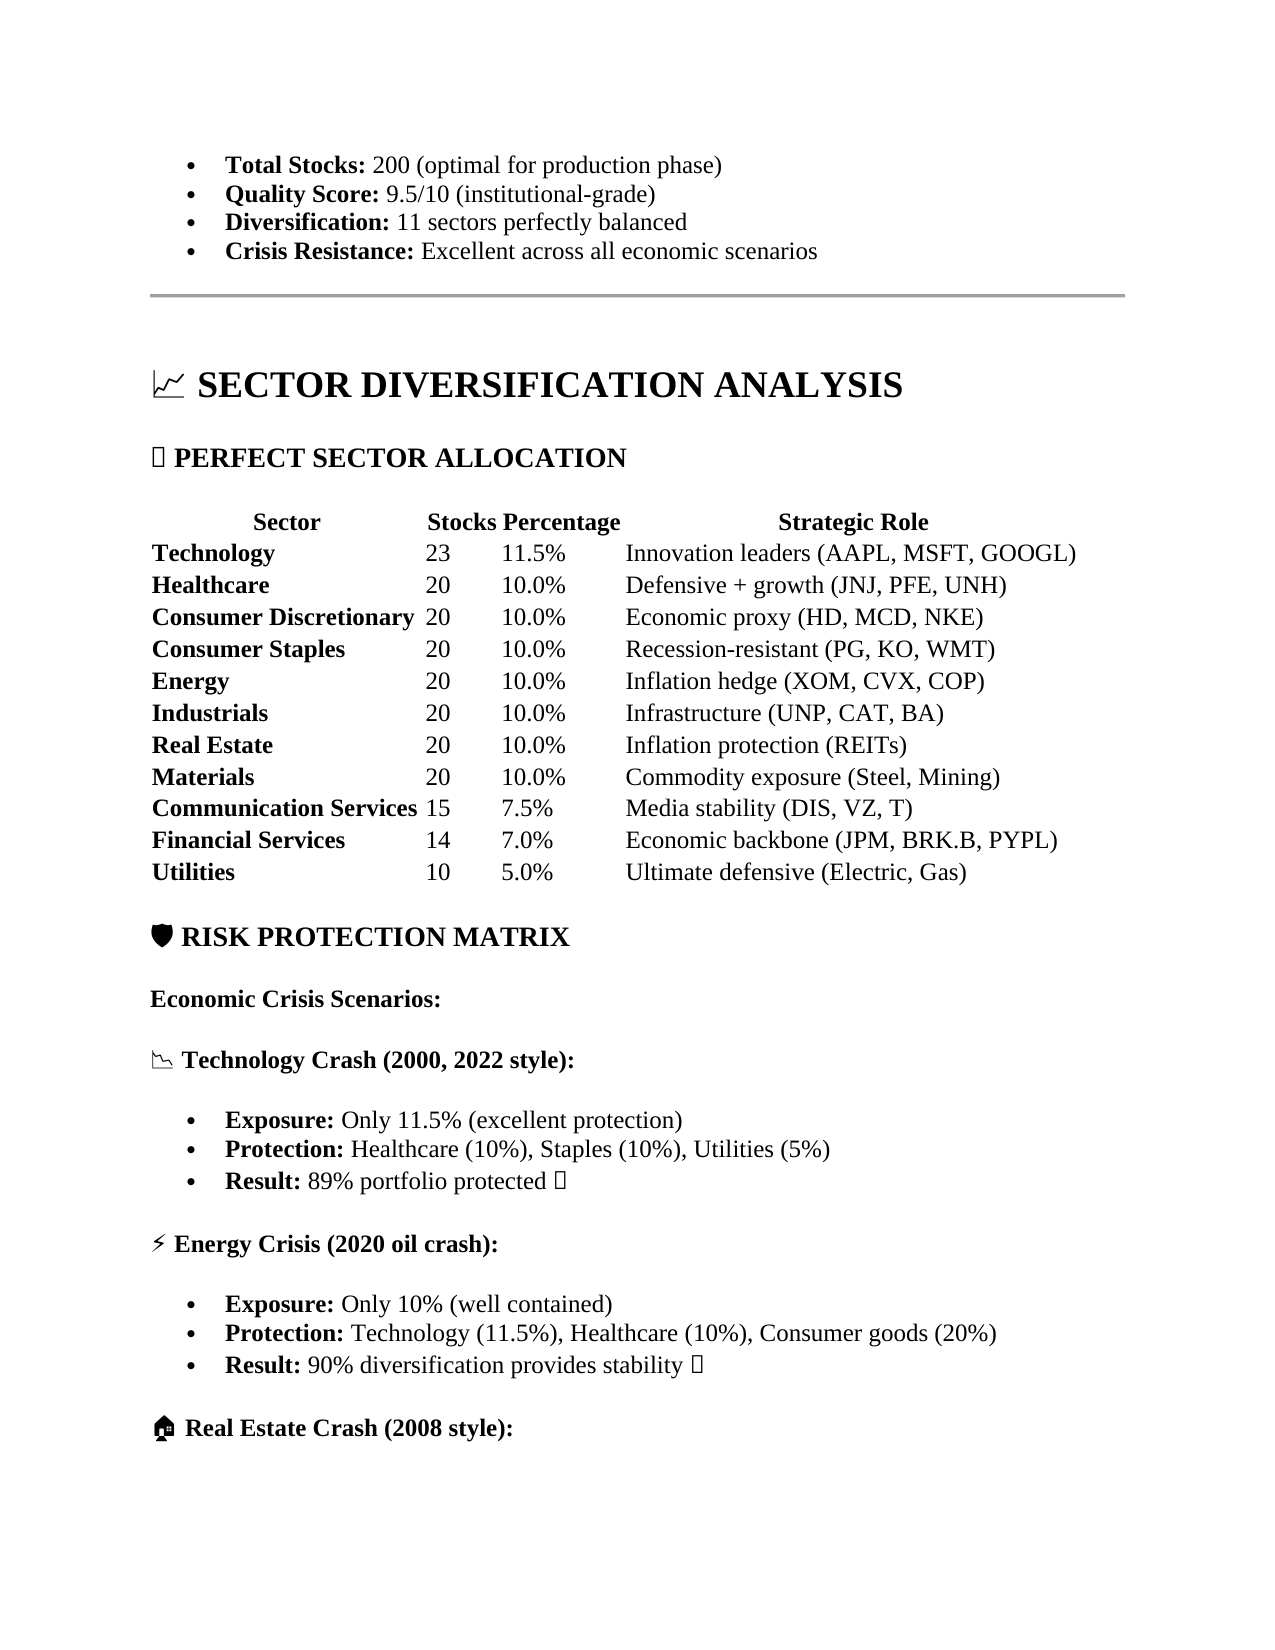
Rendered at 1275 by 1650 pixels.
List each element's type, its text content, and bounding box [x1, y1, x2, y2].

table_cell Industrials [150, 696, 424, 728]
table_cell 10.0% [500, 760, 624, 792]
table_cell 20 [424, 728, 499, 760]
table_cell 10.0% [500, 728, 624, 760]
table_cell 10.0% [500, 633, 624, 664]
table_cell 10.0% [500, 569, 624, 601]
table_cell 20 [424, 665, 499, 696]
table_cell 20 [424, 569, 499, 601]
table_cell 10.0% [500, 665, 624, 696]
text ⚡ Energy Crisis (2020 oil crash): [150, 1226, 1125, 1260]
table_cell Financial Services [150, 824, 424, 856]
list Protection: Healthcare (10%), Staples (10%), Utilities (5%) [187, 1134, 1125, 1163]
text 🎯 PERFECT SECTOR ALLOCATION [150, 438, 1125, 476]
text 📉 Technology Crash (2000, 2022 style): [150, 1042, 1125, 1076]
table_cell 11.5% [500, 537, 624, 569]
table_header Percentage [500, 505, 624, 537]
table_cell 10 [424, 856, 499, 888]
table_cell Energy [150, 665, 424, 696]
table_cell 14 [424, 824, 499, 856]
table_cell 20 [424, 633, 499, 664]
list Protection: Technology (11.5%), Healthcare (10%), Consumer goods (20%) [187, 1318, 1125, 1347]
text 📈 SECTOR DIVERSIFICATION ANALYSIS [150, 357, 1125, 408]
list Crisis Resistance: Excellent across all economic scenarios [187, 236, 1125, 265]
list Result: 90% diversification provides stability ✅ [187, 1347, 1125, 1381]
table_cell 5.0% [500, 856, 624, 888]
table_cell Technology [150, 537, 424, 569]
table_cell 20 [424, 601, 499, 633]
list Total Stocks: 200 (optimal for production phase) [187, 150, 1125, 179]
table_cell 23 [424, 537, 499, 569]
list Result: 89% portfolio protected ✅ [187, 1163, 1125, 1197]
table_cell 10.0% [500, 601, 624, 633]
table_cell Consumer Staples [150, 633, 424, 664]
table_cell Media stability (DIS, VZ, T) [624, 792, 1083, 824]
table_cell 15 [424, 792, 499, 824]
list Quality Score: 9.5/10 (institutional-grade) [187, 179, 1125, 207]
table_cell Commodity exposure (Steel, Mining) [624, 760, 1083, 792]
table_cell 7.5% [500, 792, 624, 824]
table_cell 20 [424, 696, 499, 728]
table_header Stocks [424, 505, 499, 537]
table_cell Recession-resistant (PG, KO, WMT) [624, 633, 1083, 664]
table_cell 7.0% [500, 824, 624, 856]
table_cell Inflation protection (REITs) [624, 728, 1083, 760]
text 🛡️ RISK PROTECTION MATRIX [150, 917, 1125, 955]
table_cell Infrastructure (UNP, CAT, BA) [624, 696, 1083, 728]
table_cell Healthcare [150, 569, 424, 601]
table_cell Real Estate [150, 728, 424, 760]
table_cell Consumer Discretionary [150, 601, 424, 633]
table_cell Communication Services [150, 792, 424, 824]
table_cell Economic proxy (HD, MCD, NKE) [624, 601, 1083, 633]
list Exposure: Only 11.5% (excellent protection) [187, 1105, 1125, 1134]
table_header Sector [150, 505, 424, 537]
text Economic Crisis Scenarios: [150, 984, 1125, 1013]
table_cell 10.0% [500, 696, 624, 728]
table_cell Innovation leaders (AAPL, MSFT, GOOGL) [624, 537, 1083, 569]
table_cell 20 [424, 760, 499, 792]
table_cell Utilities [150, 856, 424, 888]
table_cell Materials [150, 760, 424, 792]
text 🏠 Real Estate Crash (2008 style): [150, 1410, 1125, 1444]
table_cell Defensive + growth (JNJ, PFE, UNH) [624, 569, 1083, 601]
table_cell Inflation hedge (XOM, CVX, COP) [624, 665, 1083, 696]
table_cell Ultimate defensive (Electric, Gas) [624, 856, 1083, 888]
list Diversification: 11 sectors perfectly balanced [187, 207, 1125, 236]
table_cell Economic backbone (JPM, BRK.B, PYPL) [624, 824, 1083, 856]
table_header Strategic Role [624, 505, 1083, 537]
list Exposure: Only 10% (well contained) [187, 1289, 1125, 1318]
